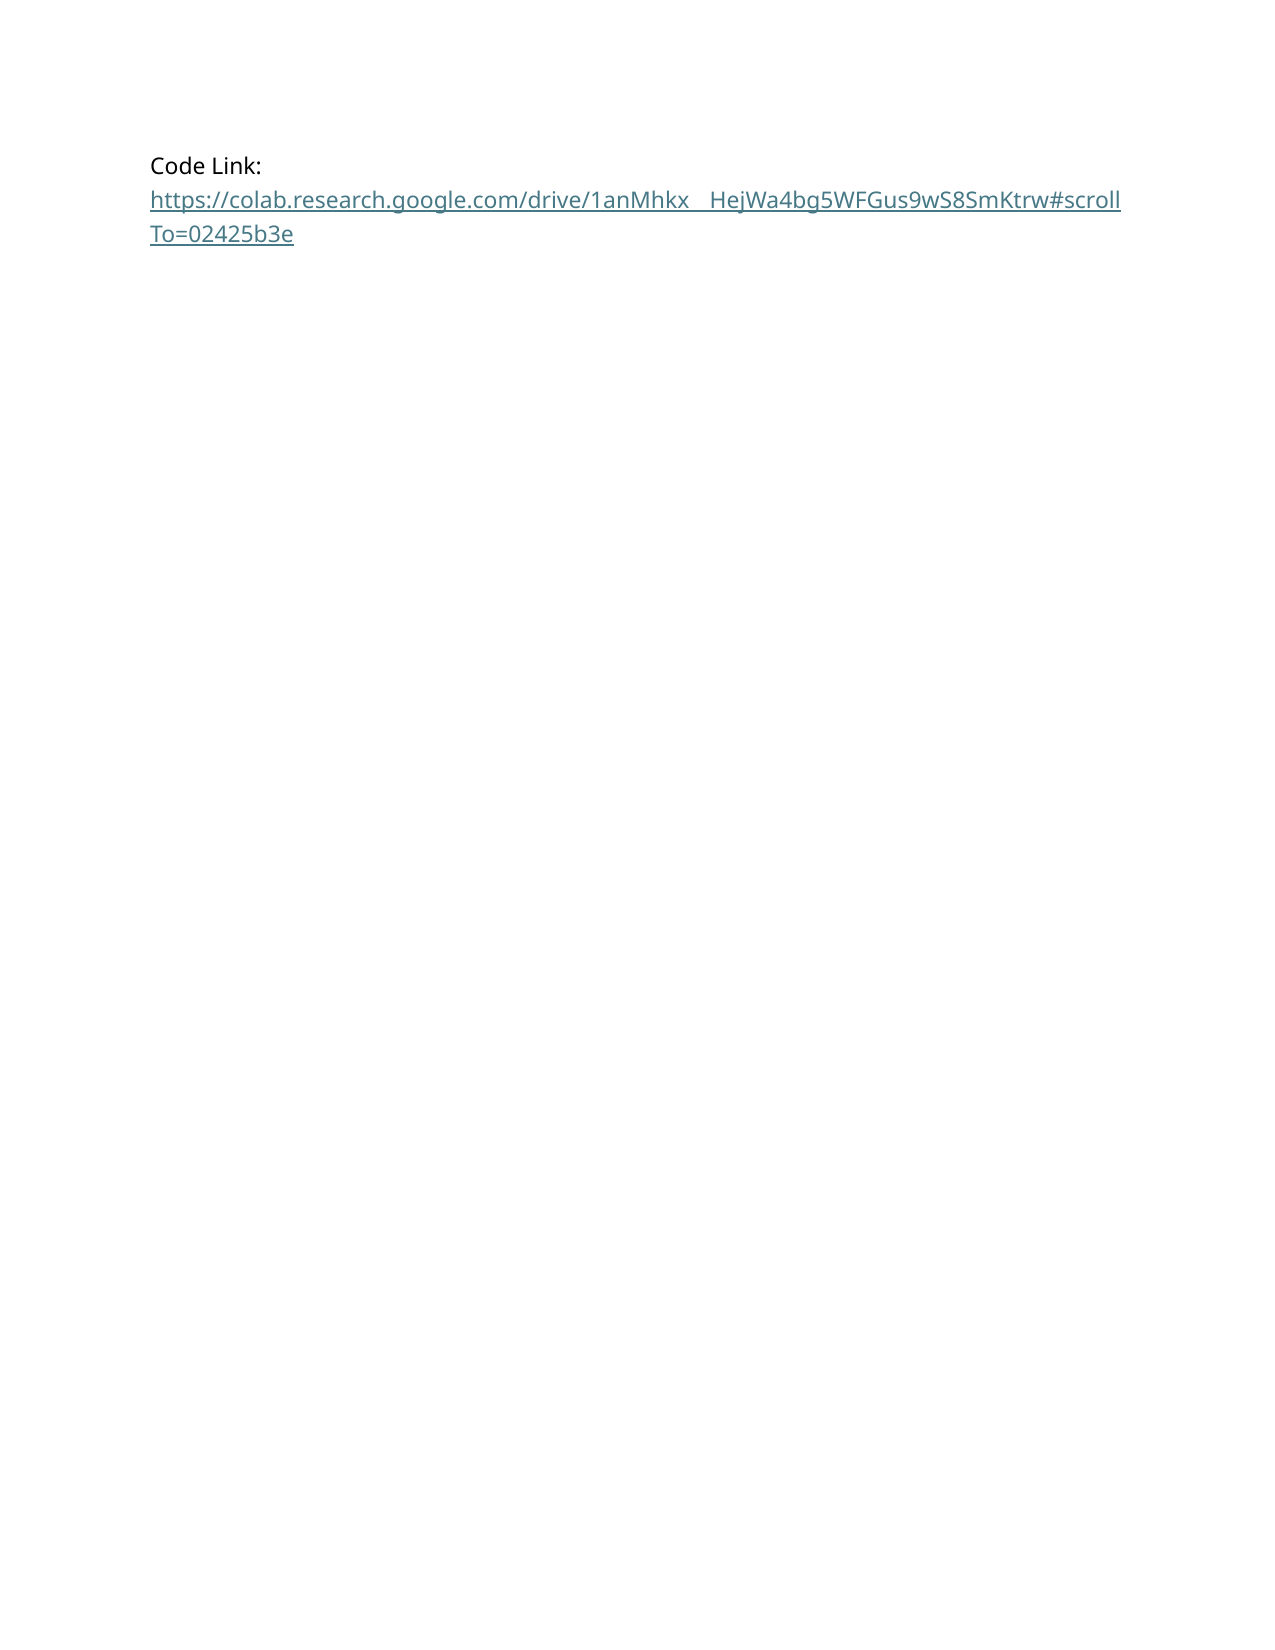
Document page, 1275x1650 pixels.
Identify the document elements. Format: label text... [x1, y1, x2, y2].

text Code Link: https://colab.research.google.com/drive/1anMhkx__HejWa4bg5WFGus9wS8SmKtrw#scrollTo=02425b3e [150, 150, 1125, 249]
